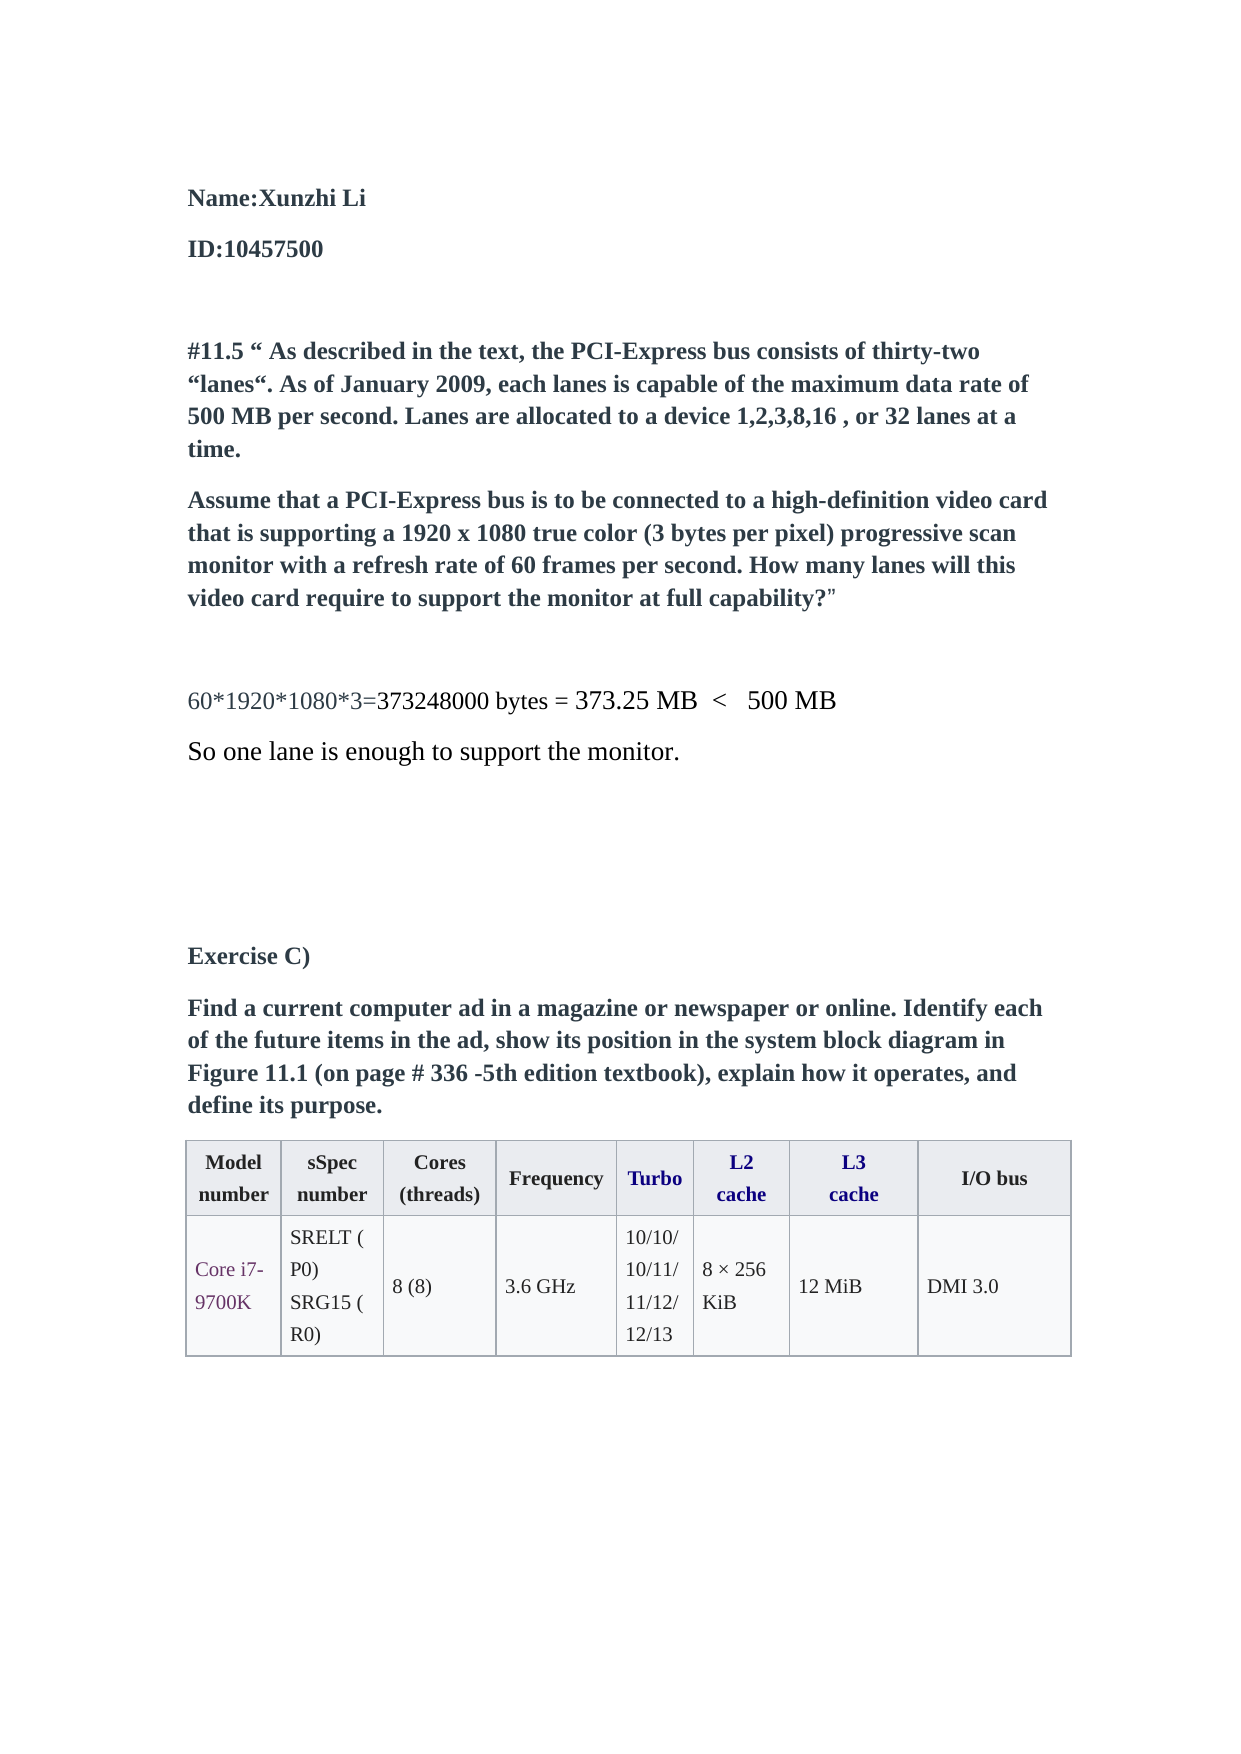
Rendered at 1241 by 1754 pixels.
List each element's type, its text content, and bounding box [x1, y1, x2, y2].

table_cell Core i7-9700K [187, 1216, 280, 1355]
table_cell 3.6 GHz [497, 1216, 616, 1355]
text Assume that a PCI-Express bus is to be connected to a high-definition video card that is supporting a 1920 x 1080 true color (3 bytes per pixel) progressive scan monitor with a refresh rate of 60 frames per second. How many lanes will this video card require to support the monitor at full capability?” [187, 483, 1053, 613]
table_cell DMI 3.0 [919, 1216, 1070, 1355]
table_header Turbo [617, 1141, 693, 1215]
table_header I/O bus [919, 1141, 1070, 1215]
text ID:10457500 [187, 232, 1053, 264]
text Exercise C) [187, 939, 1053, 972]
table_header Frequency [497, 1141, 616, 1215]
table_header L2 cache [694, 1141, 789, 1215]
table_header L3 cache [790, 1141, 917, 1215]
text Find a current computer ad in a magazine or newspaper or online. Identify each of the future items in the ad, show its position in the system block diagram in Figure 11.1 (on page # 336 -5th edition textbook), explain how it operates, and define its purpose. [187, 991, 1053, 1121]
table_cell 10/10/10/11/11/12/12/13 [617, 1216, 693, 1355]
table_cell SRELT (P0) SRG15 (R0) [282, 1216, 383, 1355]
table_header sSpec number [282, 1141, 383, 1215]
text 60*1920*1080*3=373248000 bytes = 373.25 MB < 500 MB [187, 683, 1053, 716]
table_cell 12 MiB [790, 1216, 917, 1355]
table_cell 8 × 256 KiB [694, 1216, 789, 1355]
table_cell 8 (8) [384, 1216, 495, 1355]
text #11.5 “ As described in the text, the PCI-Express bus consists of thirty-two “lanes“. As of January 2009, each lanes is capable of the maximum data rate of 500 MB per second. Lanes are allocated to a device 1,2,3,8,16 , or 32 lanes at a time. [187, 334, 1053, 464]
text Name:Xunzhi Li [187, 181, 1053, 213]
table_header Model number [187, 1141, 280, 1215]
table_header Cores (threads) [384, 1141, 495, 1215]
text So one lane is enough to support the monitor. [187, 734, 1053, 767]
